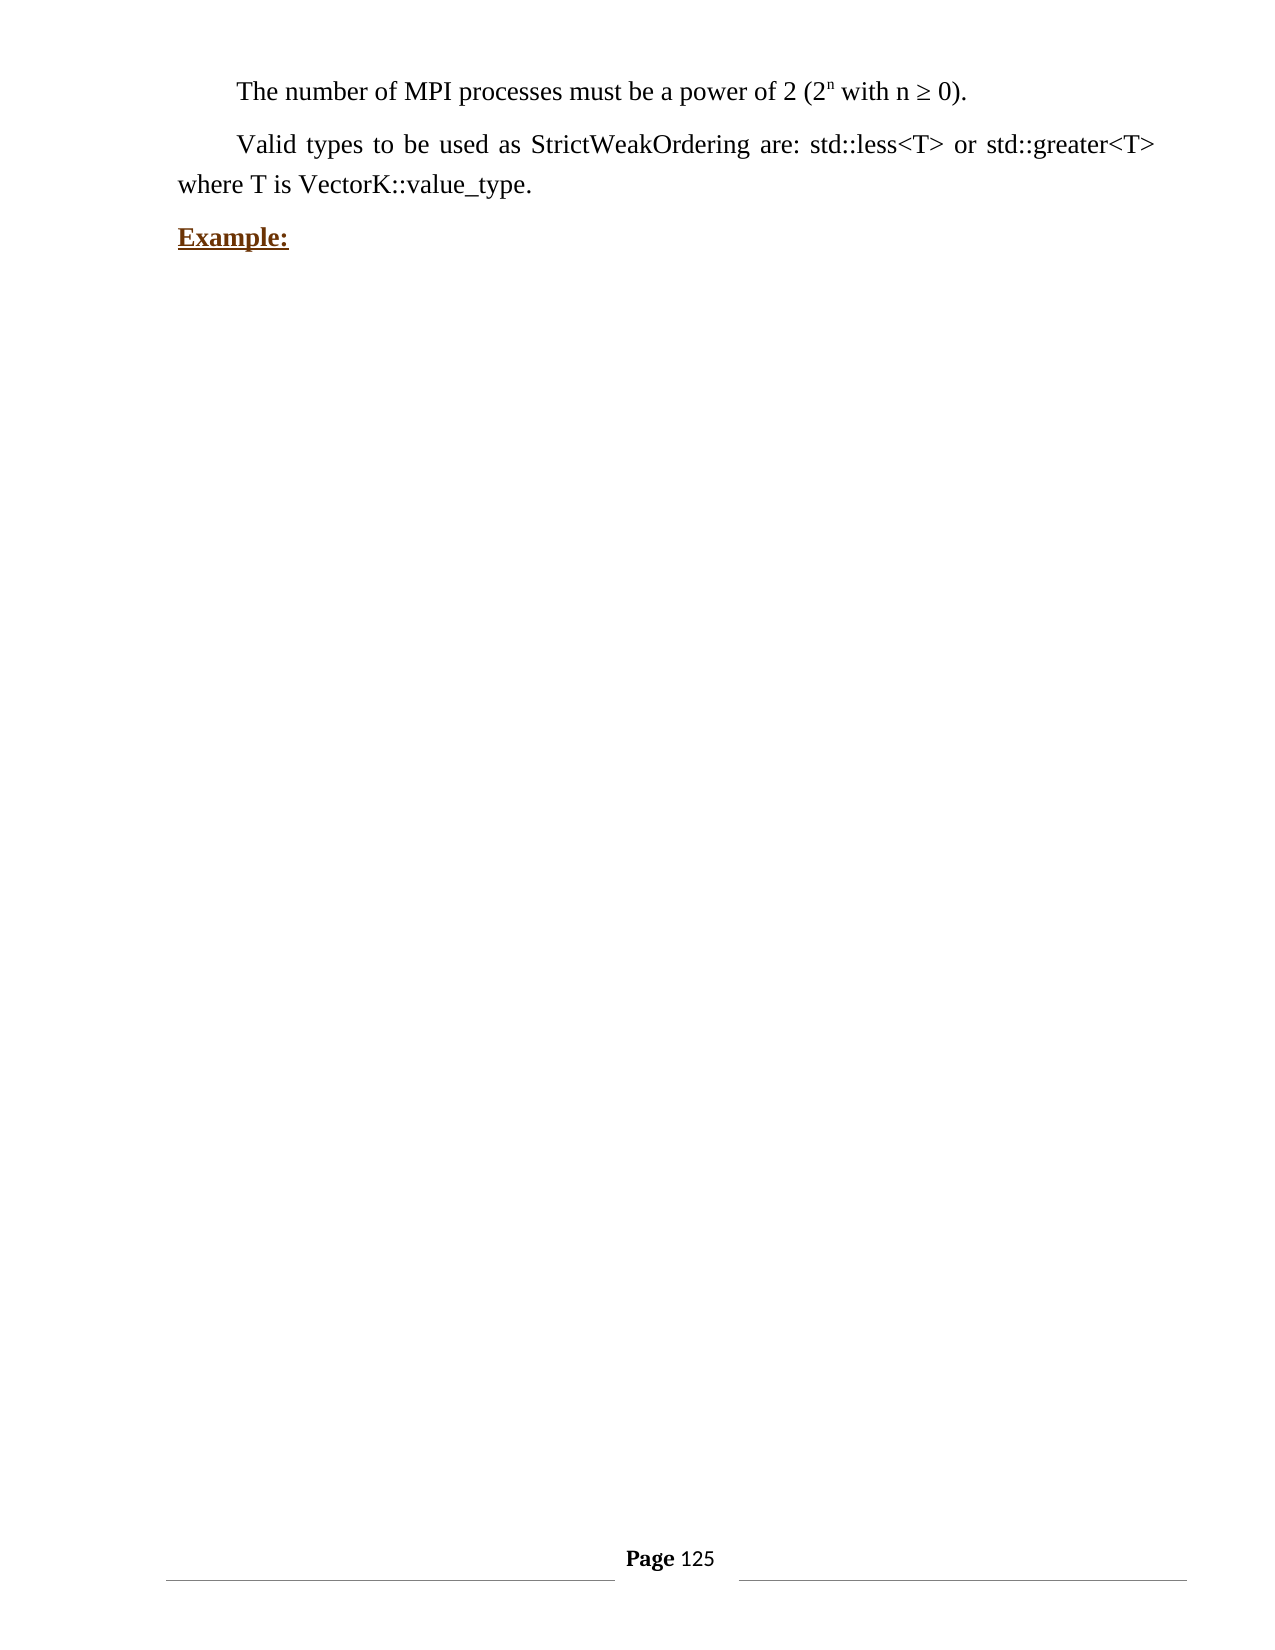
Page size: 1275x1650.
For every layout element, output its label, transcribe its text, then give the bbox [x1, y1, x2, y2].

text The number of MPI processes must be a power of 2 (2n with n ≥ 0). [177, 75, 1157, 106]
text Example: [177, 221, 1157, 252]
text Valid types to be used as StrictWeakOrdering are: std::less<T> or std::greater<T> where T is VectorK::value_type. [177, 128, 1157, 199]
